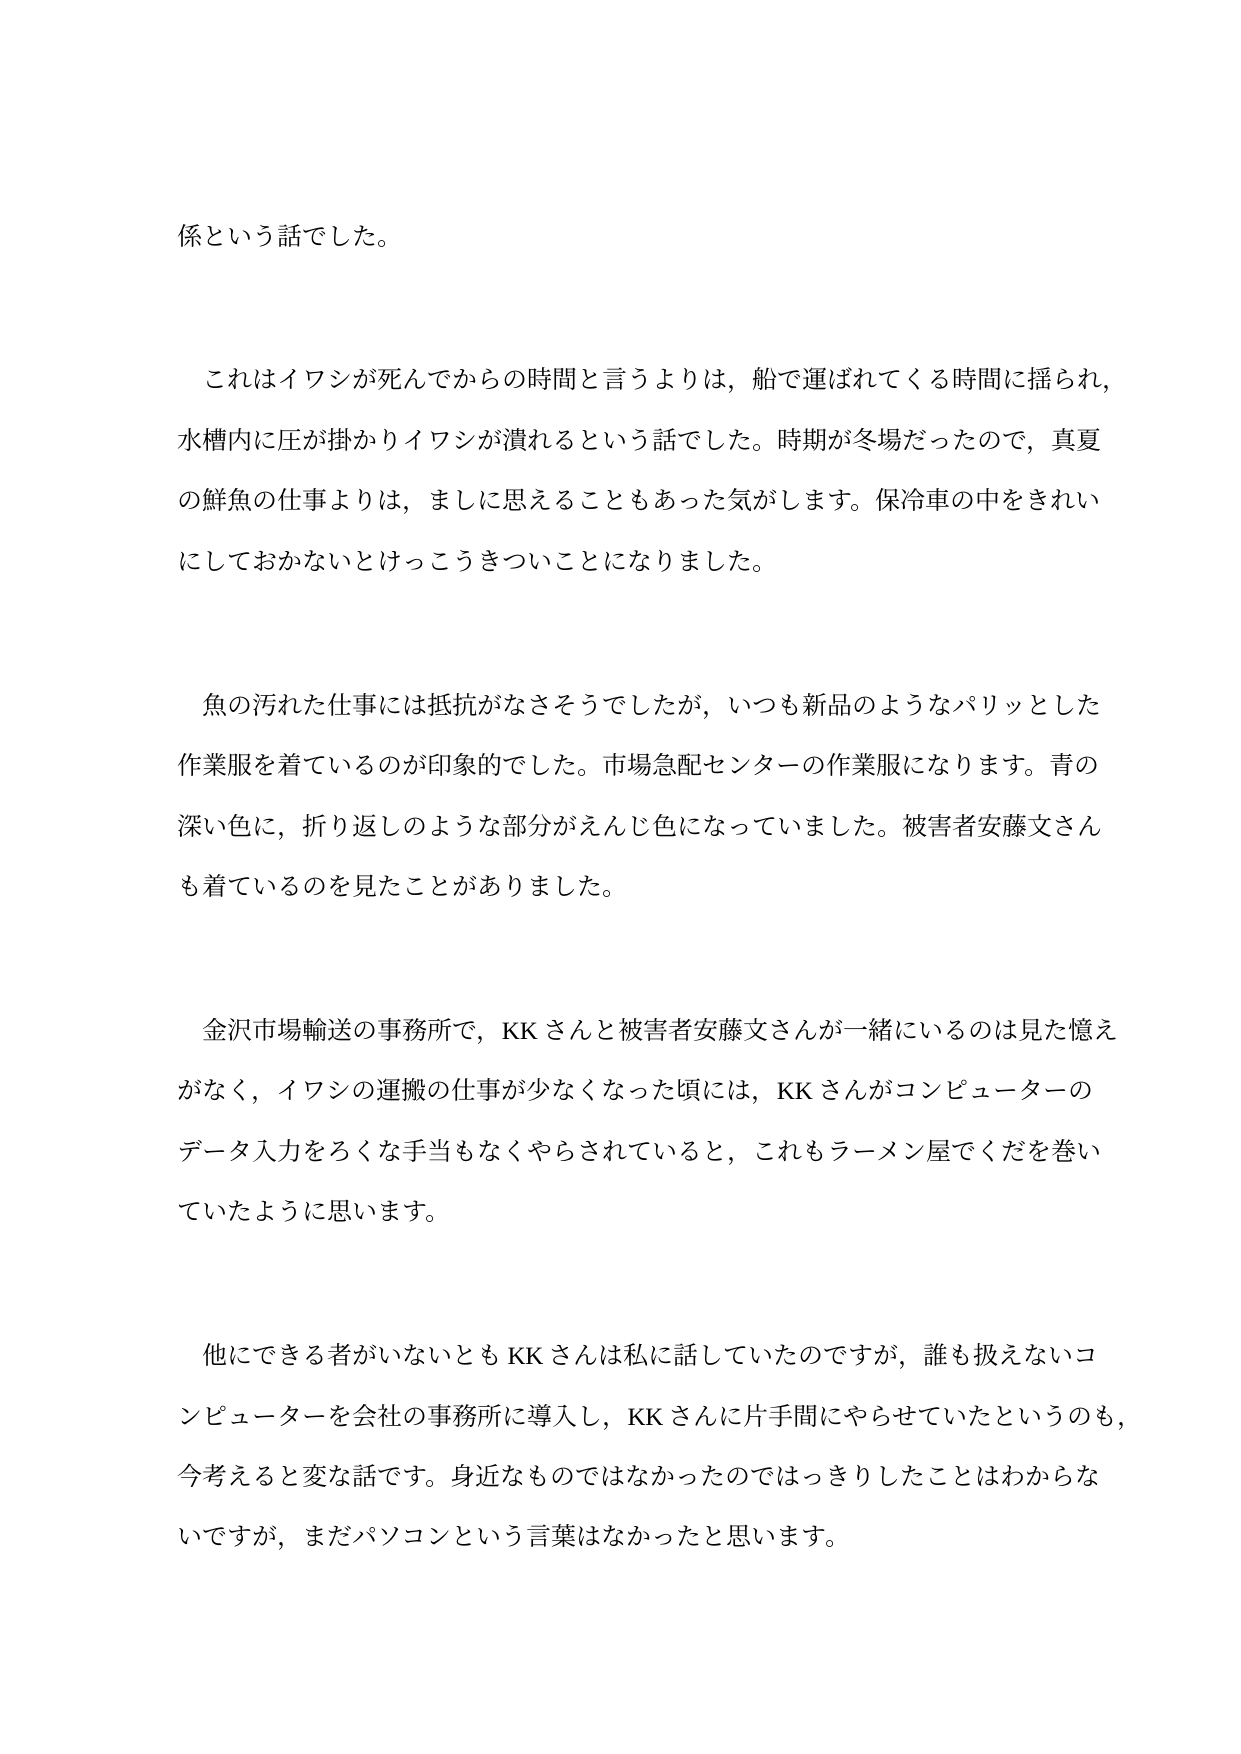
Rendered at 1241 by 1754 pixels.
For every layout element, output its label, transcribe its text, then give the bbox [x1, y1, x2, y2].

text 魚の汚れた仕事には抵抗がなさそうでしたが，いつも新品のようなパリッとした作業服を着ているのが印象的でした。市場急配センターの作業服になります。青の深い色に，折り返しのような部分がえんじ色になっていました。被害者安藤文さんも着ているのを見たことがありました。 [177, 677, 1122, 911]
text 金沢市場輸送の事務所で，KKさんと被害者安藤文さんが一緒にいるのは見た憶えがなく，イワシの運搬の仕事が少なくなった頃には，KKさんがコンピューターのデータ入力をろくな手当もなくやらされていると，これもラーメン屋でくだを巻いていたように思います。 [177, 1002, 1122, 1236]
text KKさんはあとにダンベで長距離の仕事もしていましたが，長距離にも鮮魚にも抵抗はなさそうでした。新鮮なイワシを運ぶこともありましたが，腐ってヘドロになりつつあるようなイワシを運ぶこともあり，ミールの製品には鮮度はまったく無関係という話でした。 [177, 208, 1122, 261]
text 他にできる者がいないともKKさんは私に話していたのですが，誰も扱えないコンピューターを会社の事務所に導入し，KKさんに片手間にやらせていたというのも，今考えると変な話です。身近なものではなかったのではっきりしたことはわからないですが，まだパソコンという言葉はなかったと思います。 [177, 1327, 1122, 1561]
text これはイワシが死んでからの時間と言うよりは，船で運ばれてくる時間に揺られ，水槽内に圧が掛かりイワシが潰れるという話でした。時期が冬場だったので，真夏の鮮魚の仕事よりは，ましに思えることもあった気がします。保冷車の中をきれいにしておかないとけっこうきついことになりました。 [177, 352, 1122, 586]
